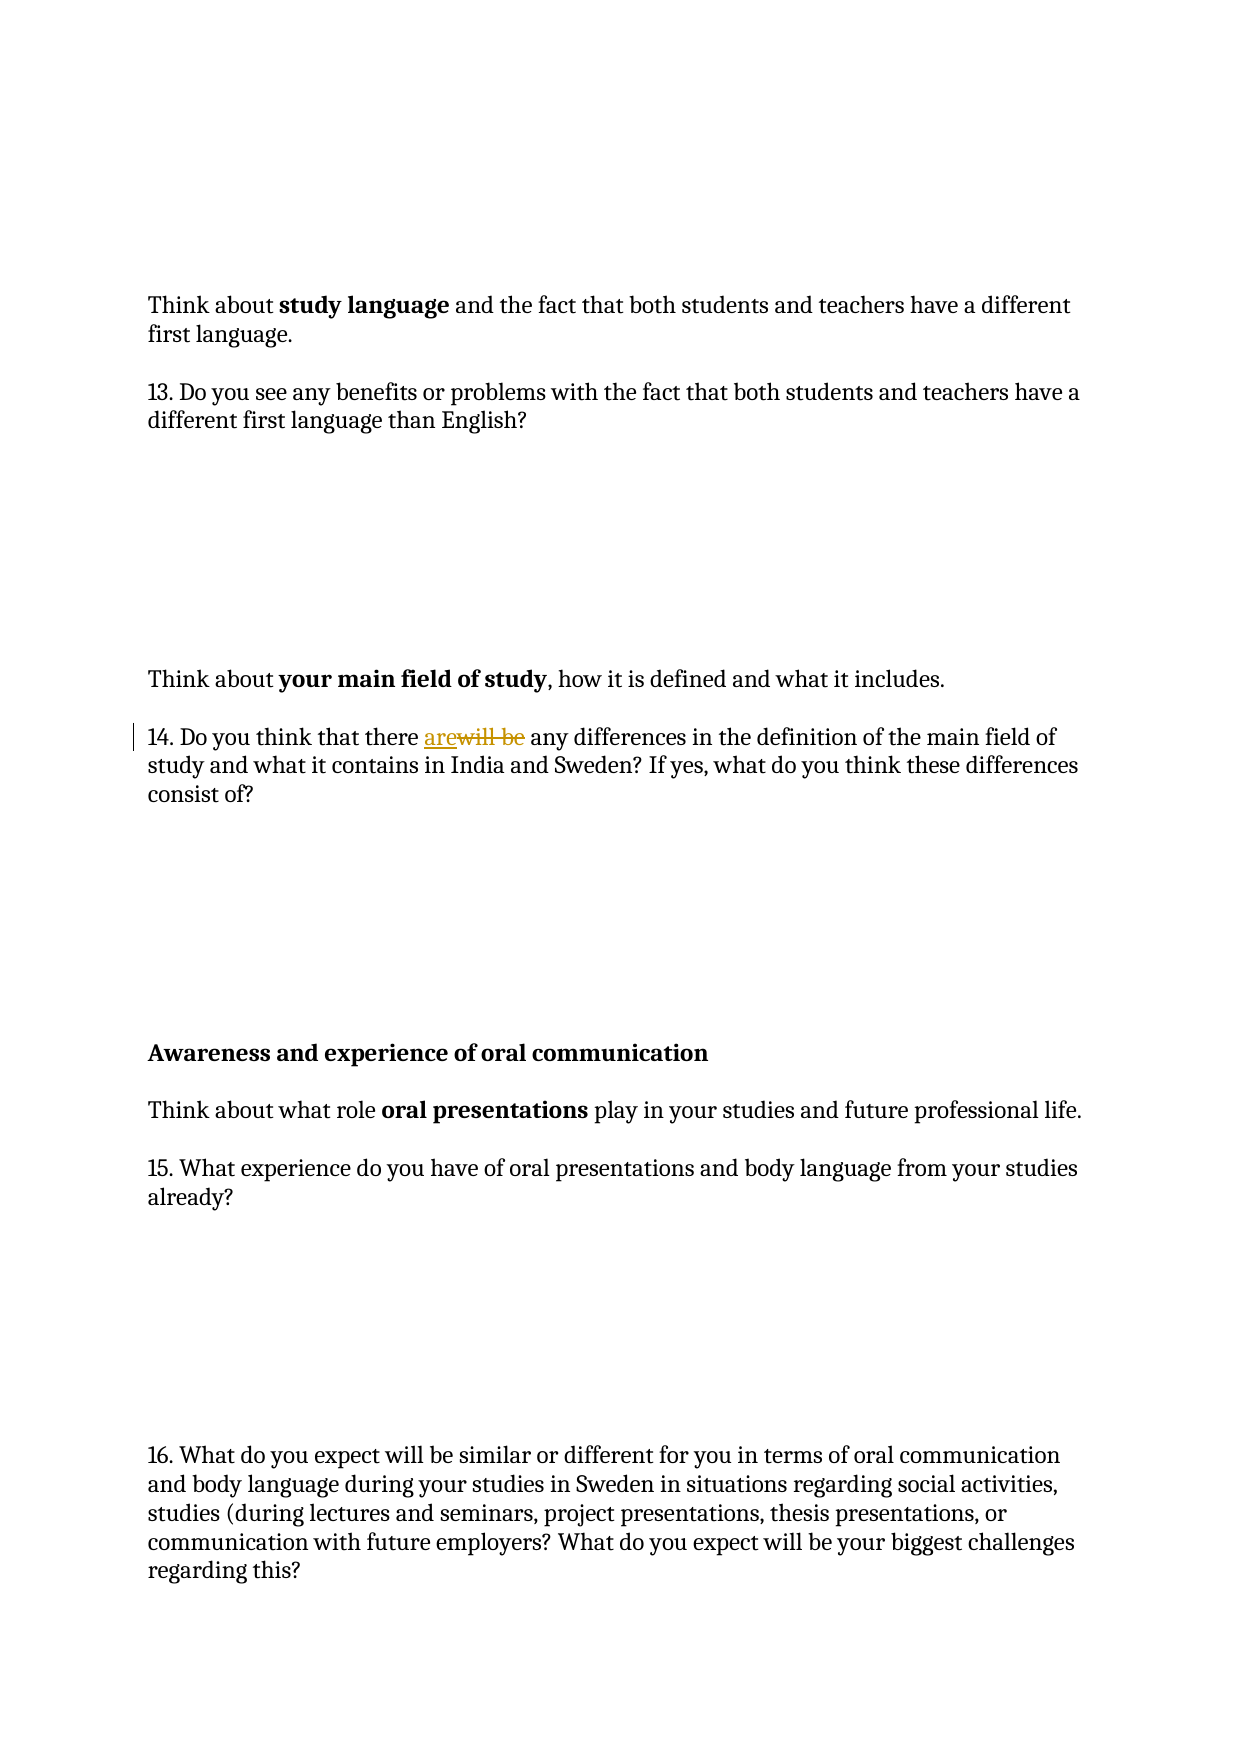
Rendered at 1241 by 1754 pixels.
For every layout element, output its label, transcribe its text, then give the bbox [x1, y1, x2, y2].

text 13. Do you see any benefits or problems with the fact that both students and teachers have a different first language than English? [148, 378, 1093, 435]
text Think about your main field of study, how it is defined and what it includes. [148, 665, 1093, 694]
text Think about study language and the fact that both students and teachers have a different first language. [148, 291, 1093, 349]
text Awareness and experience of oral communication [148, 1039, 1093, 1068]
text 15. What experience do you have of oral presentations and body language from your studies already? [148, 1154, 1093, 1211]
text Think about what role oral presentations play in your studies and future professional life. [148, 1096, 1093, 1125]
text 14. Do you think that there any differences in the definition of the main field of study and what it contains in India and Sweden? If yes, what do you think these differences consist of? [148, 723, 1093, 809]
text 16. What do you expect will be similar or different for you in terms of oral communication and body language during your studies in Sweden in situations regarding social activities, studies (during lectures and seminars, project presentations, thesis presentations, or communication with future employers? What do you expect will be your biggest challenges regarding this? [148, 1441, 1093, 1585]
